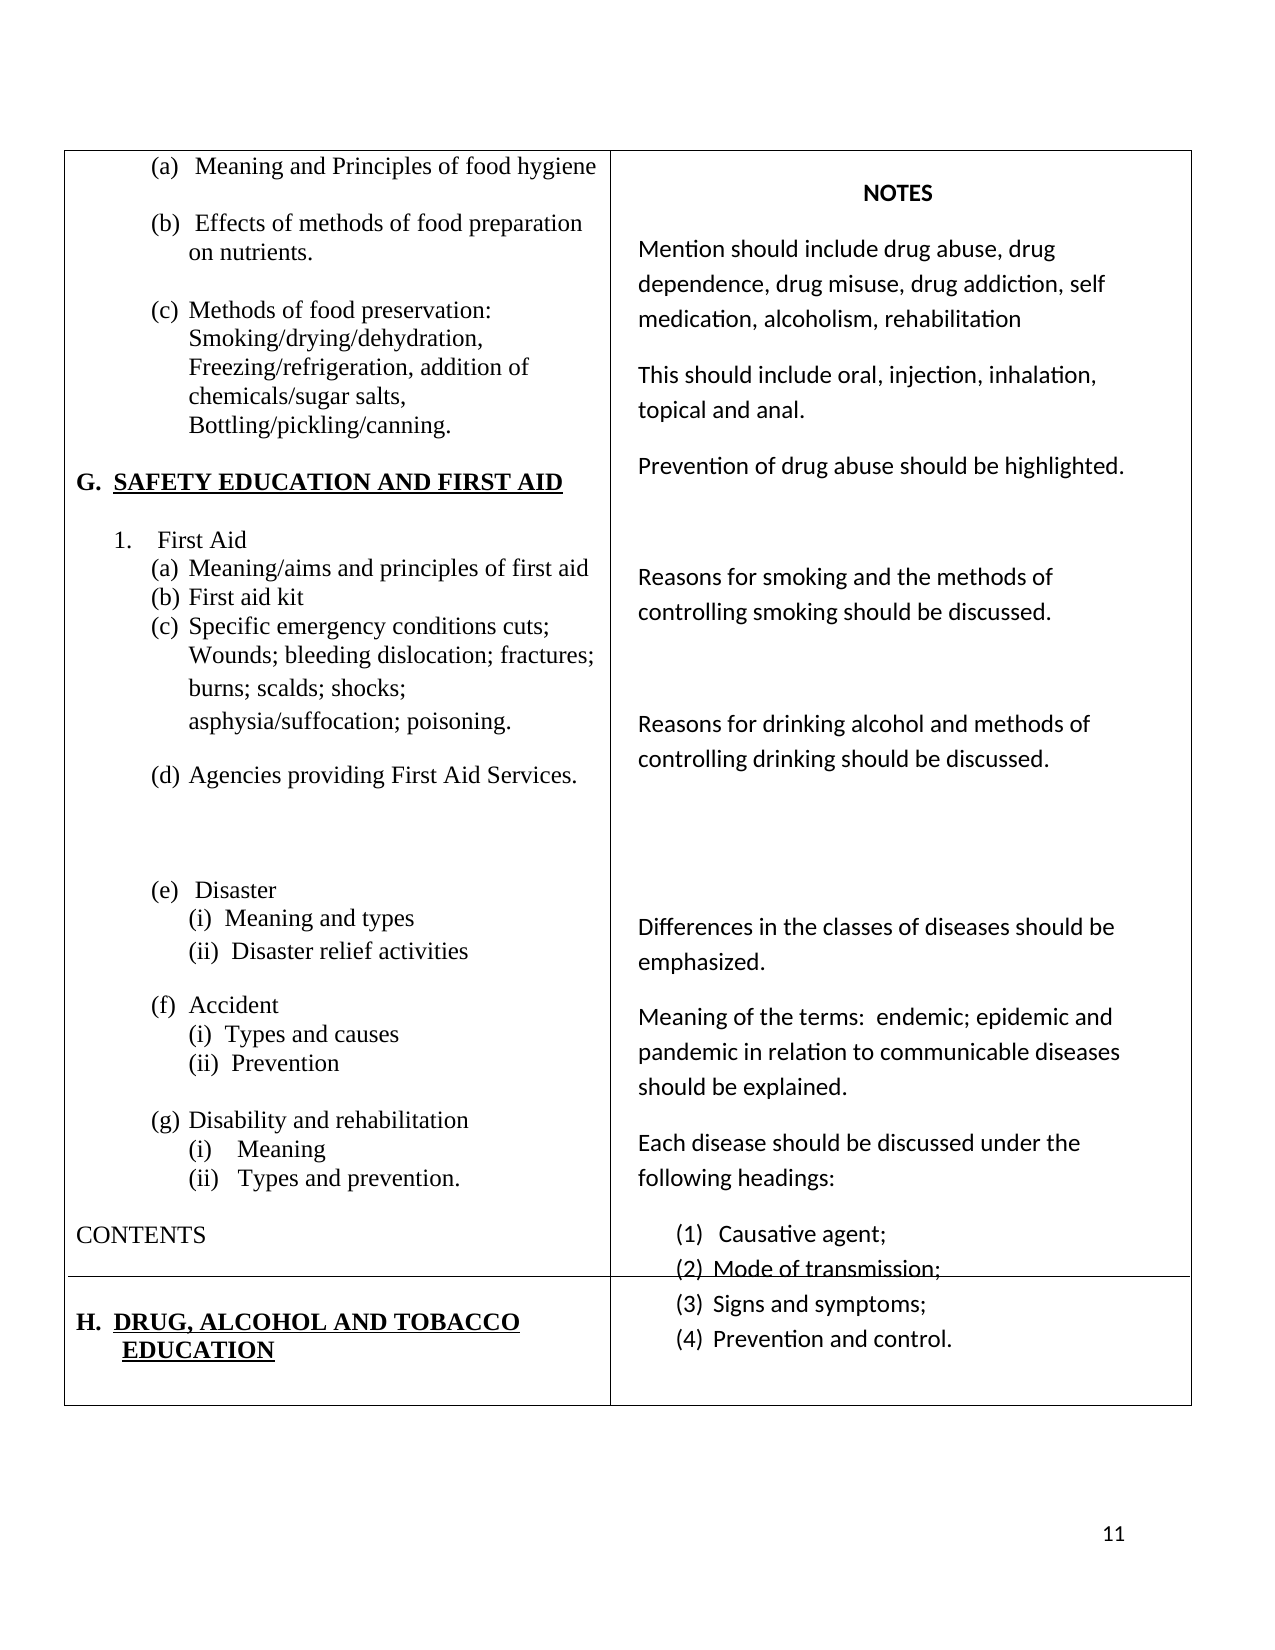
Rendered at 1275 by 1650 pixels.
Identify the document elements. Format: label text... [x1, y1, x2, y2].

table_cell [65, 151, 610, 1405]
